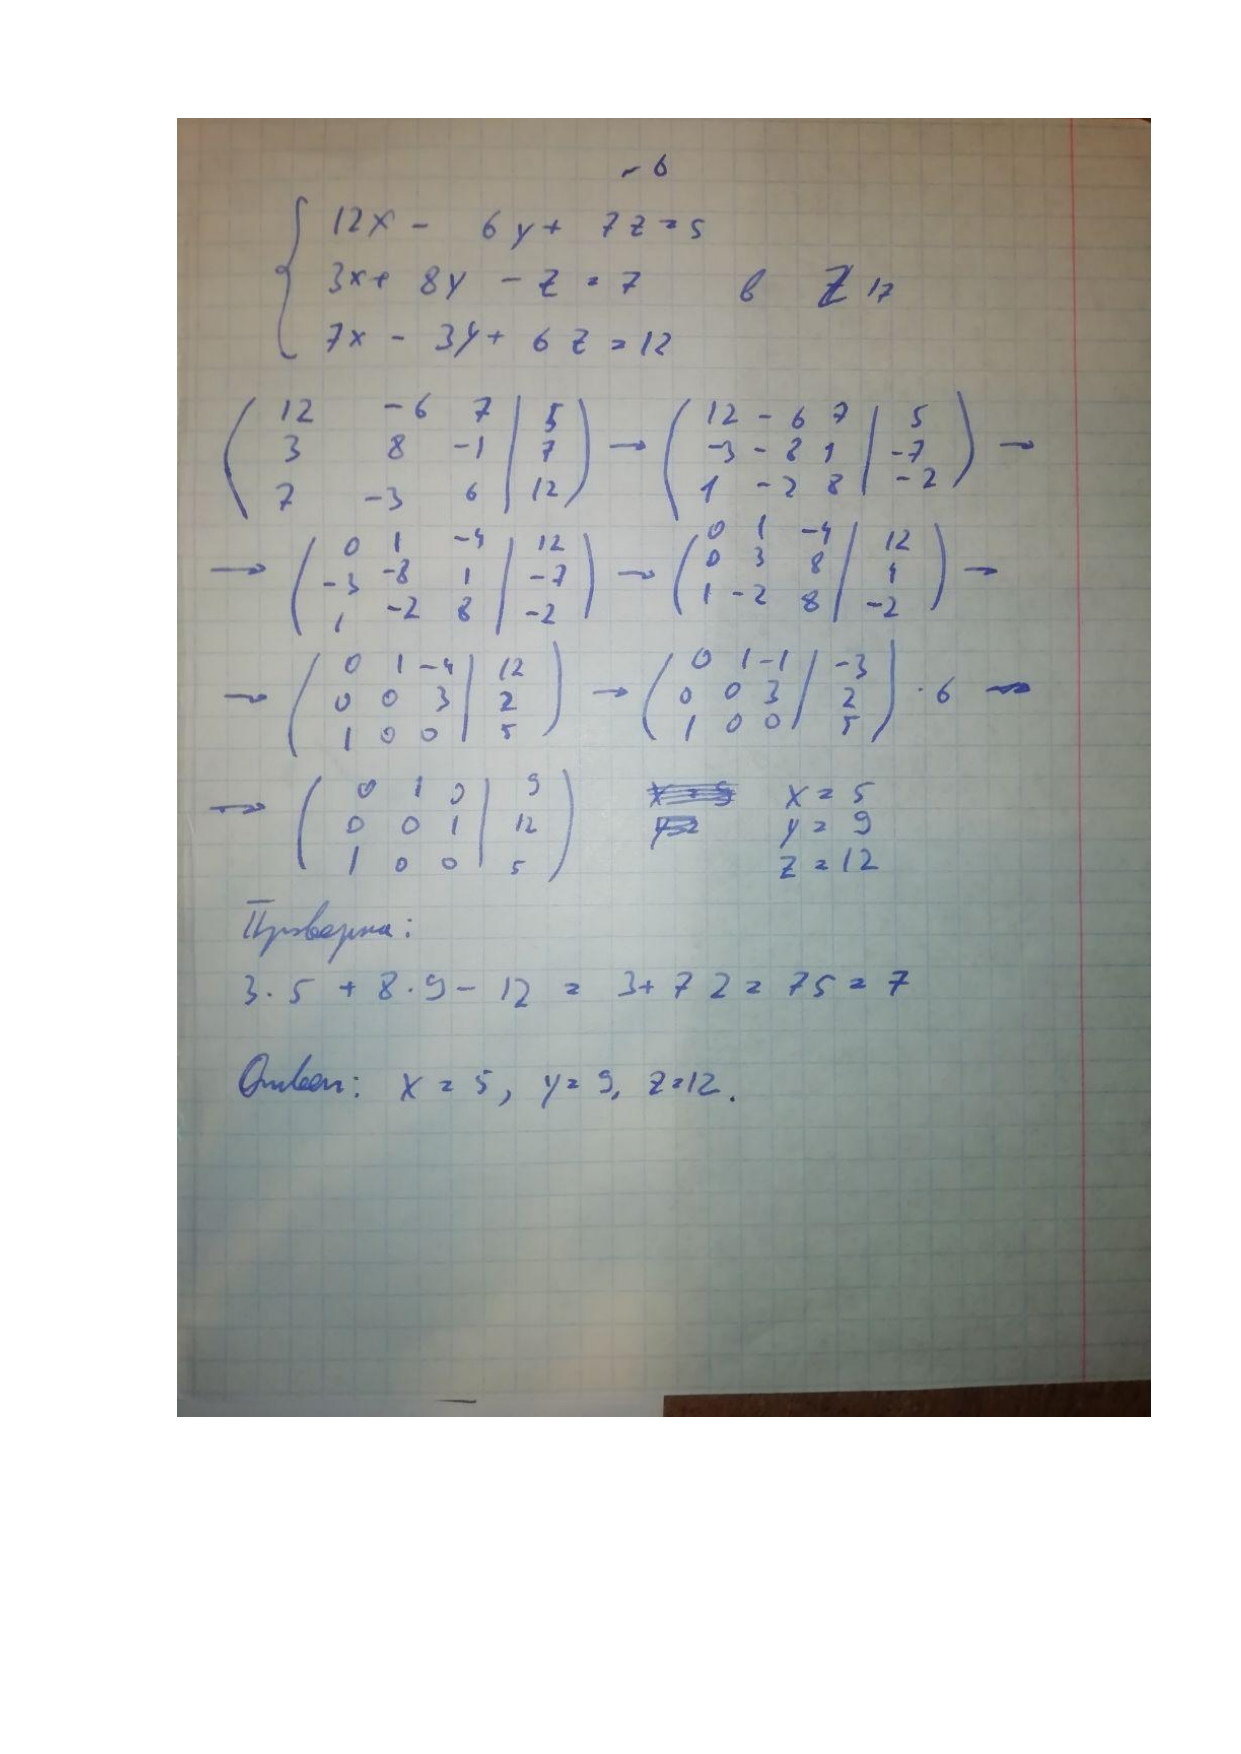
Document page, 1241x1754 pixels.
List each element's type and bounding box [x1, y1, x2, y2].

picture [177, 118, 1151, 1417]
